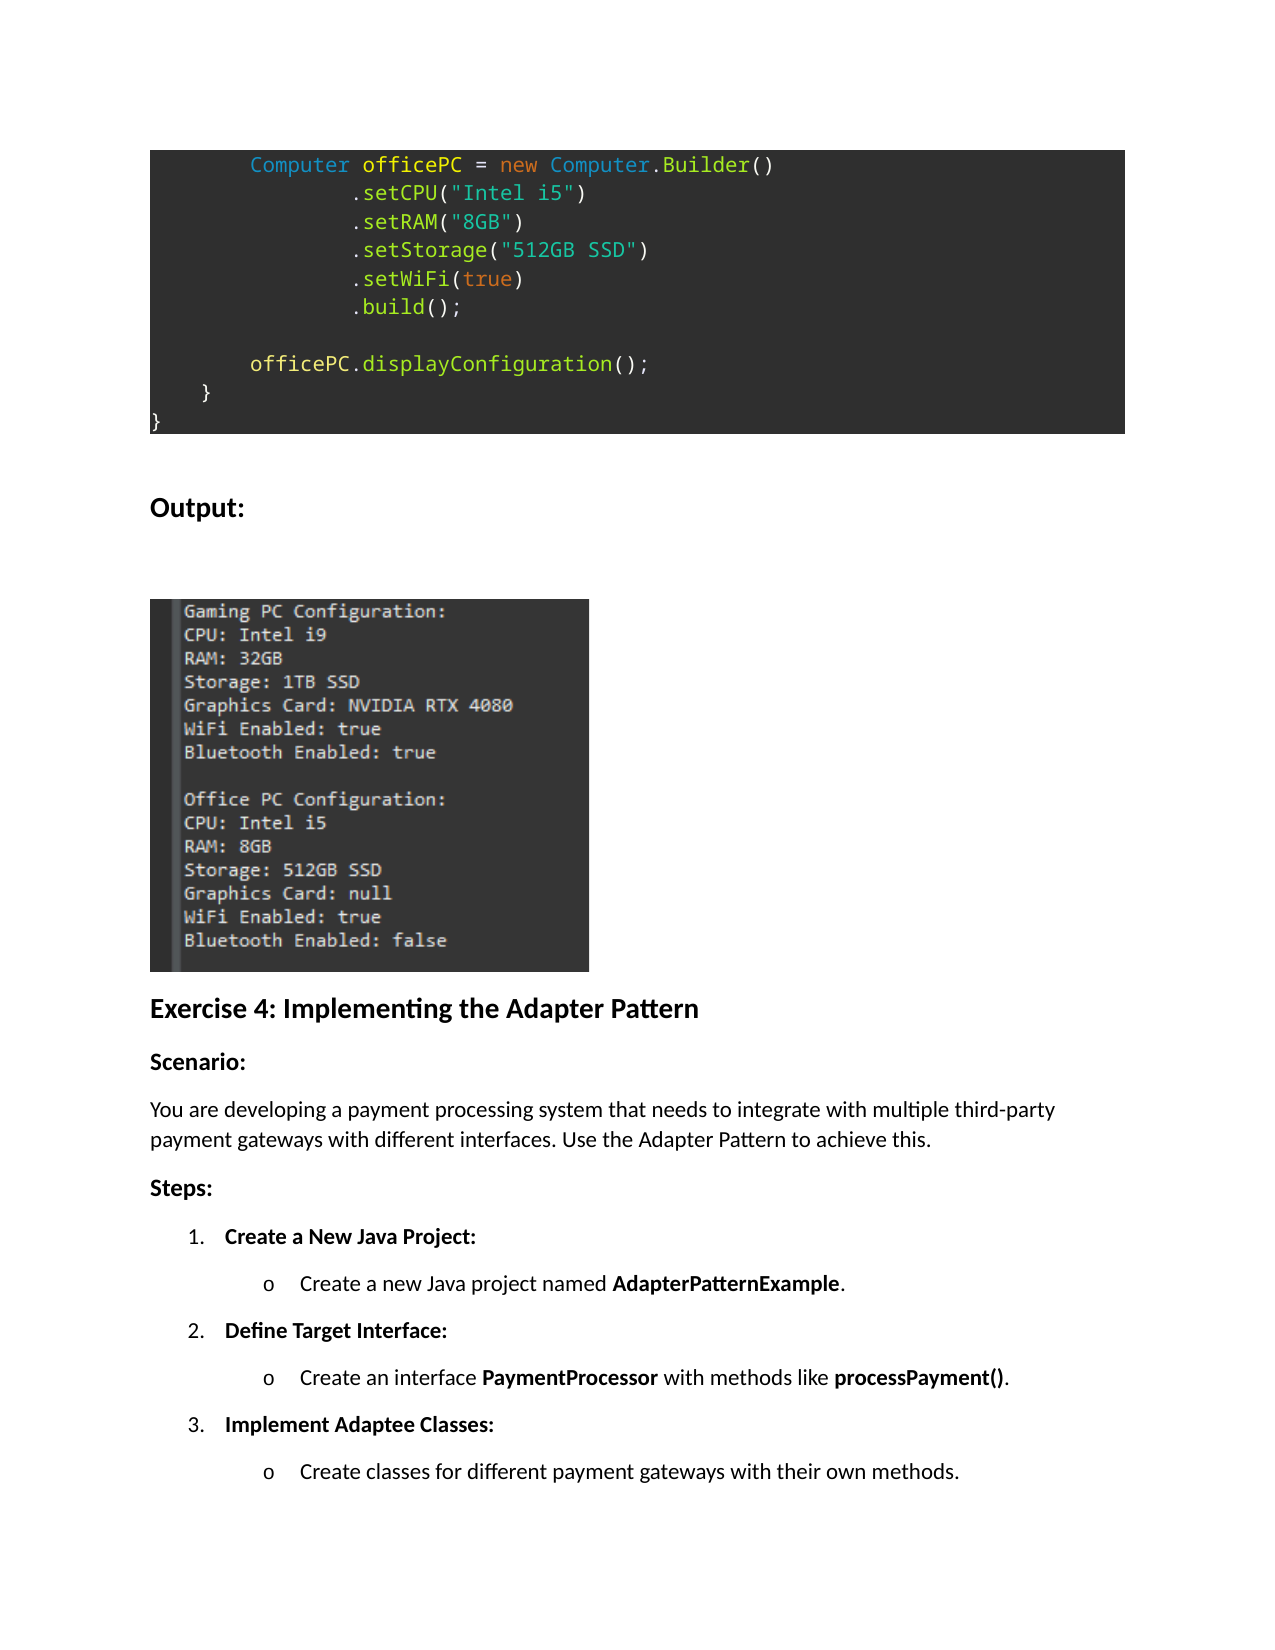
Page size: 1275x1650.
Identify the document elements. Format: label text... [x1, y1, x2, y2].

text .setCPU("Intel i5") [150, 178, 1125, 207]
list Create an interface PaymentProcessor with methods like processPayment(). [262, 1363, 1125, 1392]
list Implement Adaptee Classes: [187, 1410, 1125, 1438]
text Steps: [150, 1172, 1125, 1203]
text Scenario: [150, 1046, 1125, 1076]
text } [150, 377, 1125, 406]
picture [150, 599, 590, 972]
text Computer officePC = new Computer.Builder() [150, 150, 1125, 178]
text .setStorage("512GB SSD") [150, 235, 1125, 264]
text .setWiFi(true) [150, 264, 1125, 292]
text You are developing a payment processing system that needs to integrate with multiple third-party payment gateways with different interfaces. Use the Adapter Pattern to achieve this. [150, 1095, 1125, 1153]
list Define Target Interface: [187, 1316, 1125, 1344]
text Output: [150, 489, 1125, 525]
text officePC.displayConfiguration(); [150, 349, 1125, 377]
list Create classes for different payment gateways with their own methods. [262, 1457, 1125, 1486]
text } [150, 406, 1125, 434]
text Exercise 4: Implementing the Adapter Pattern [150, 991, 1125, 1026]
text .build(); [150, 292, 1125, 321]
list Create a new Java project named AdapterPatternExample. [262, 1269, 1125, 1297]
text .setRAM("8GB") [150, 207, 1125, 235]
list Create a New Java Project: [187, 1222, 1125, 1250]
